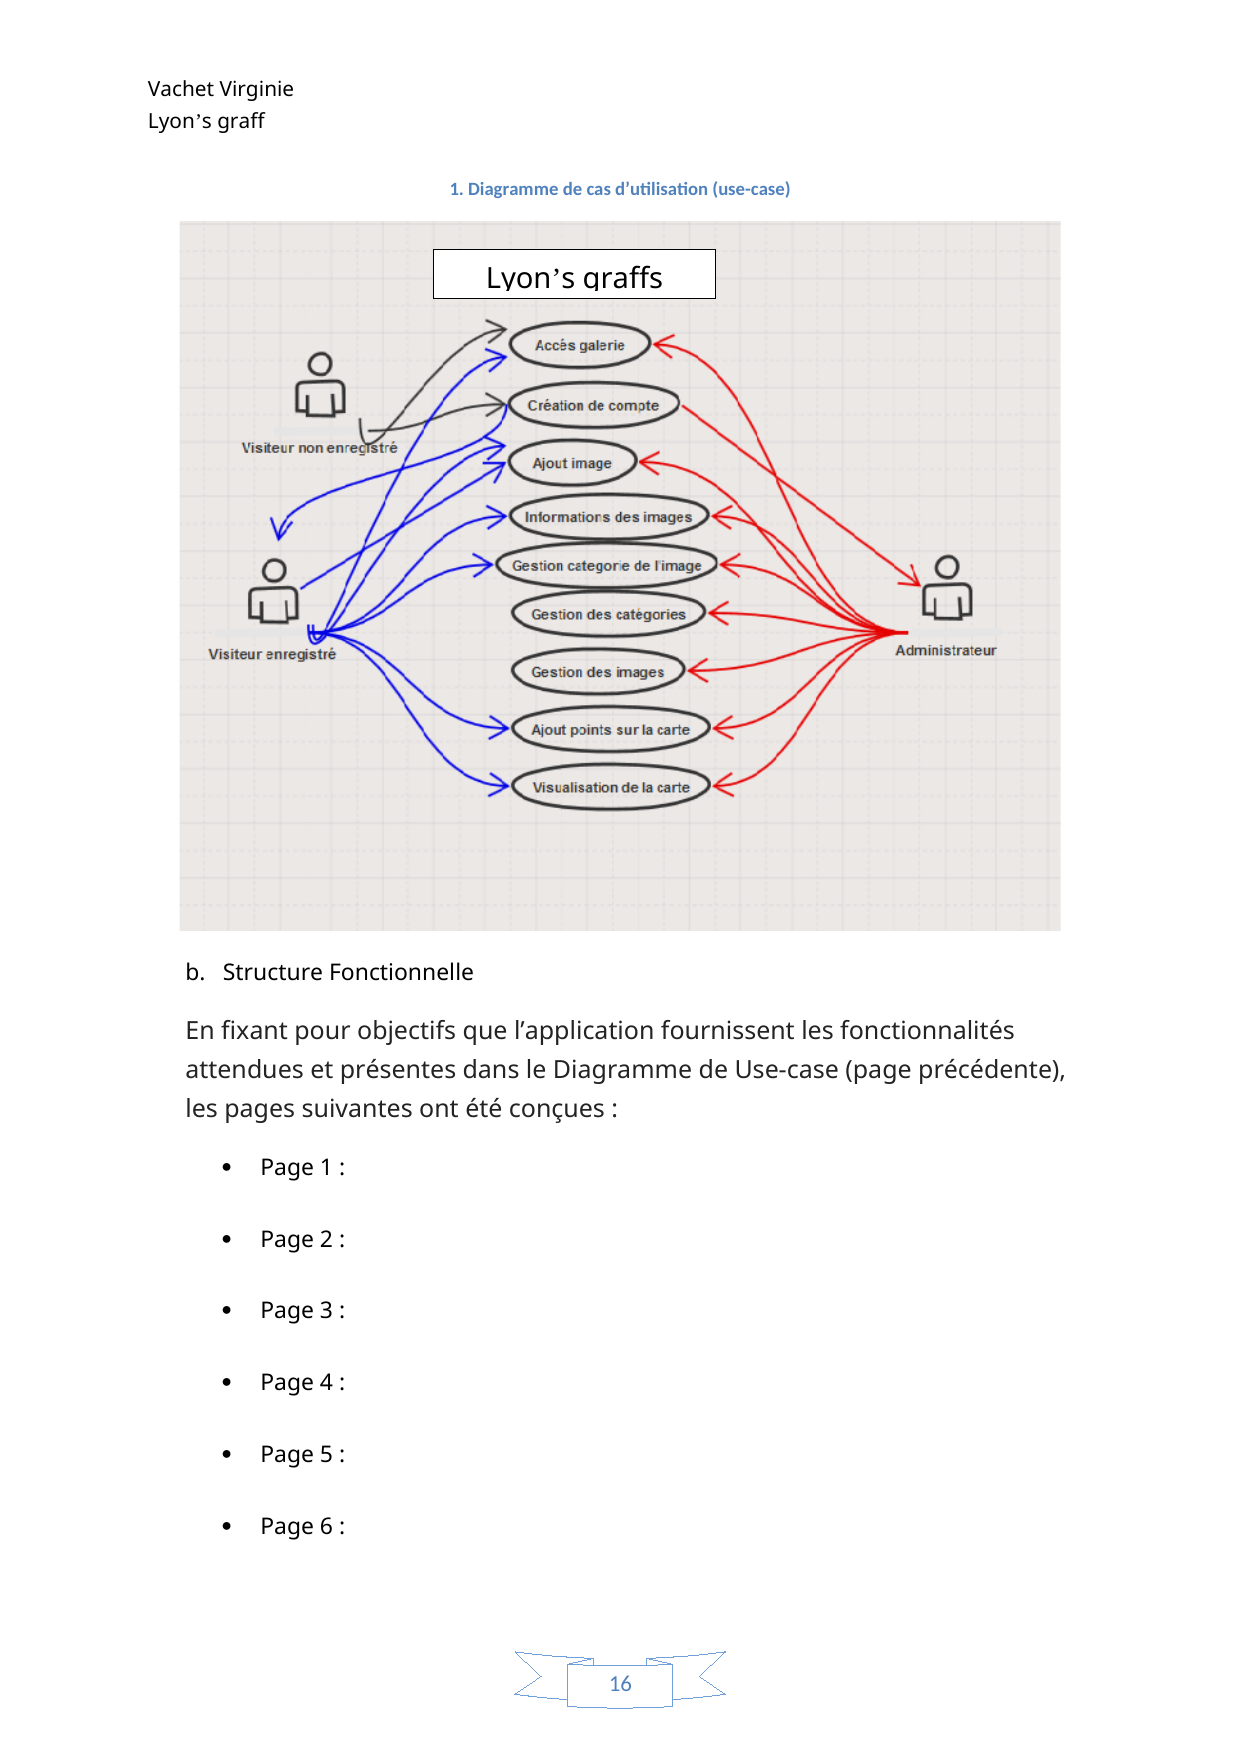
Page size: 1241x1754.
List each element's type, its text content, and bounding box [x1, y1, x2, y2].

list Page 6 : [223, 1510, 1093, 1541]
list Page 4 : [223, 1366, 1093, 1397]
picture [179, 221, 1061, 931]
list Page 2 : [223, 1222, 1093, 1254]
list Structure Fonctionnelle [185, 956, 1093, 987]
text 1. Diagramme de cas d’utilisation (use-case) [148, 177, 1093, 200]
list Page 5 : [223, 1438, 1093, 1469]
text En fixant pour objectifs que l’application fournissent les fonctionnalités attendues et présentes dans le Diagramme de Use-case (page précédente), les pages suivantes ont été conçues : [185, 1012, 1093, 1125]
list Page 1 : [223, 1151, 1093, 1182]
list Page 3 : [223, 1294, 1093, 1326]
